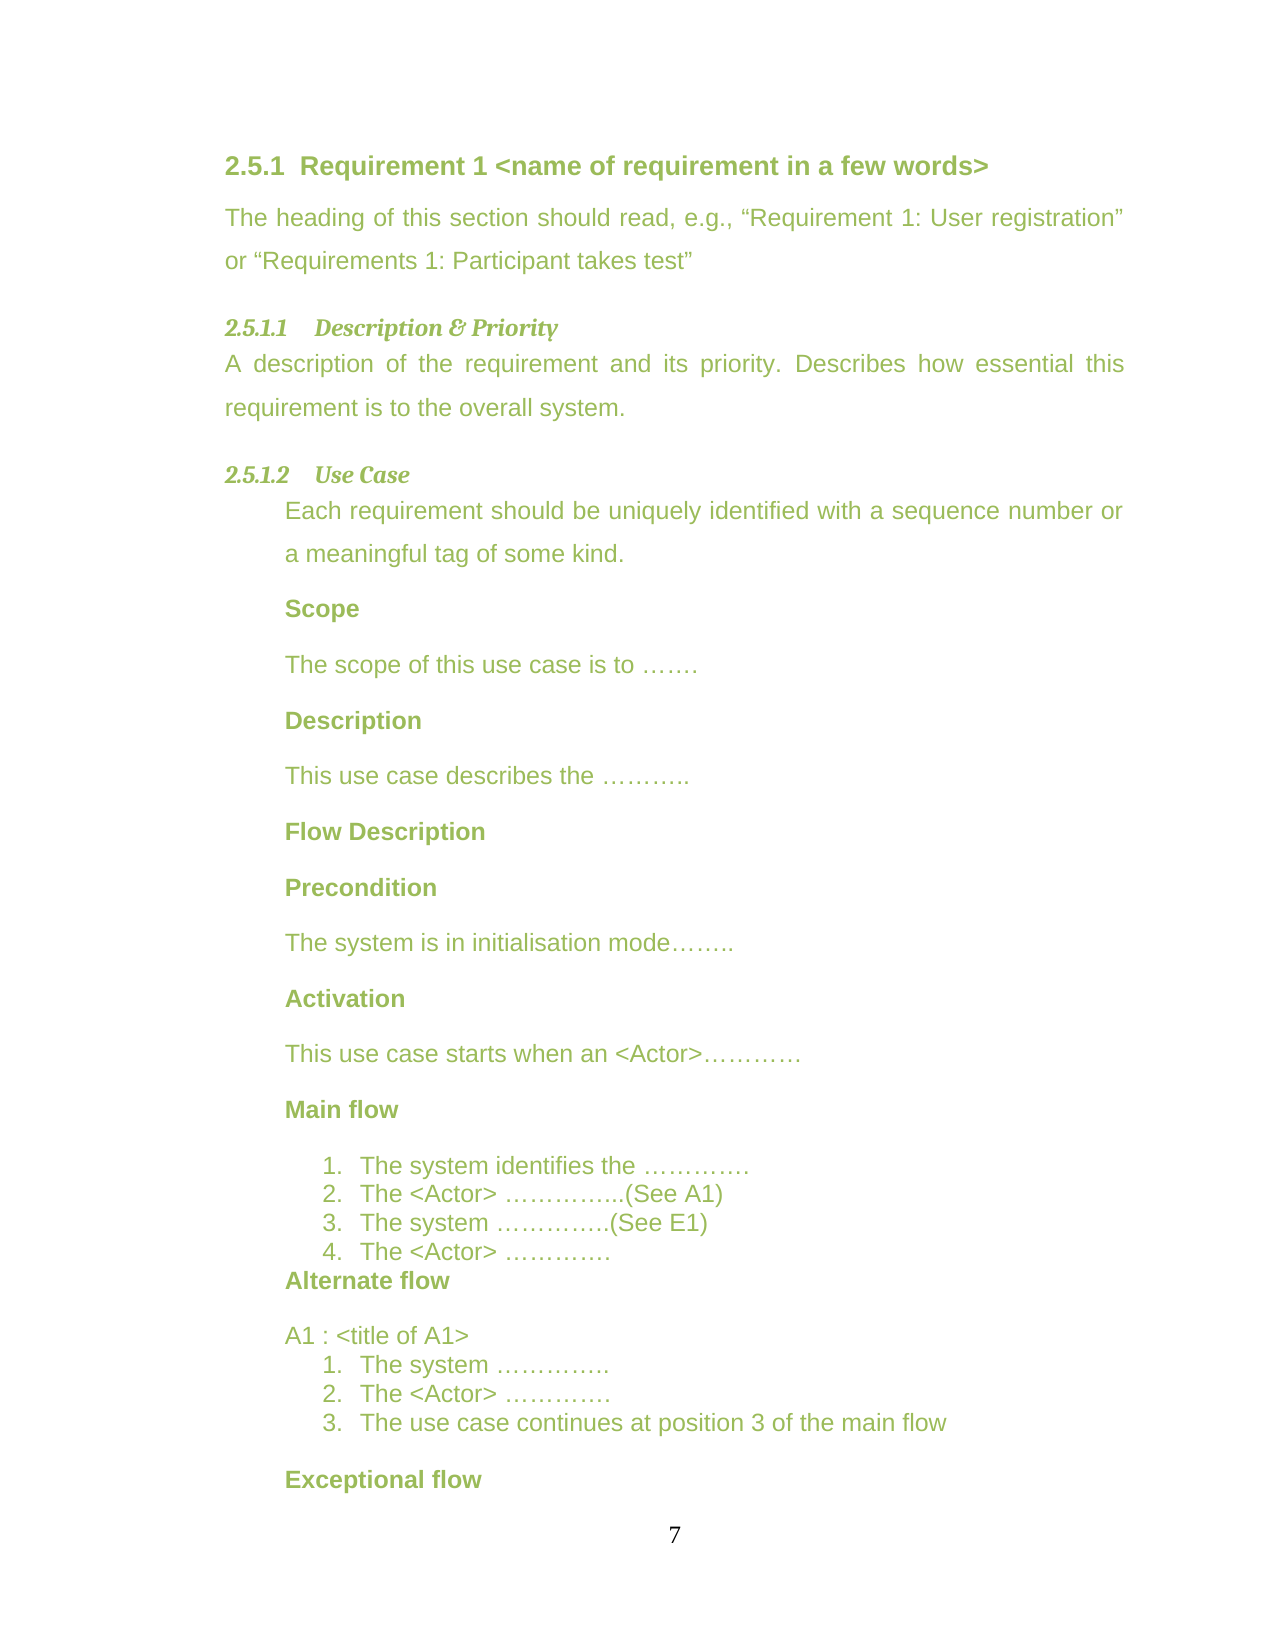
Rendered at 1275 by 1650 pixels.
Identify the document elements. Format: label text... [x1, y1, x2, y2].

text Main flow [284, 1095, 1125, 1124]
text Precondition [284, 872, 1125, 901]
text Alternate flow [284, 1266, 1125, 1294]
text The scope of this use case is to ……. [284, 650, 1125, 679]
text The heading of this section should read, e.g., “Requirement 1: User registration” or “Requirements 1: Participant takes test” [224, 203, 1125, 275]
text This use case describes the ……….. [284, 761, 1125, 790]
text Description [284, 706, 1125, 734]
list The <Actor> …………...(See A1) [322, 1179, 1125, 1208]
text Each requirement should be uniquely identified with a sequence number or a meaningful tag of some kind. [284, 496, 1125, 567]
text This use case starts when an <Actor>………… [284, 1039, 1125, 1068]
list A1 : <title of A1> [284, 1321, 1125, 1350]
list The system ………….. [322, 1350, 1125, 1379]
list The <Actor> …………. [322, 1379, 1125, 1407]
text Scope [284, 594, 1125, 623]
subtitle Requirement 1 <name of requirement in a few words> [224, 150, 1125, 181]
text Exceptional flow [284, 1465, 1125, 1494]
text Activation [284, 984, 1125, 1012]
text A description of the requirement and its priority. Describes how essential this requirement is to the overall system. [224, 349, 1125, 421]
list The system identifies the …………. [322, 1151, 1125, 1179]
subtitle Use Case [224, 461, 1125, 489]
subtitle Description & Priority [224, 314, 1125, 343]
text Flow Description [284, 817, 1125, 846]
list The use case continues at position 3 of the main flow [322, 1407, 1125, 1436]
list The system …………..(See E1) [322, 1208, 1125, 1237]
text The system is in initialisation mode…….. [284, 928, 1125, 957]
list The <Actor> …………. [322, 1237, 1125, 1266]
